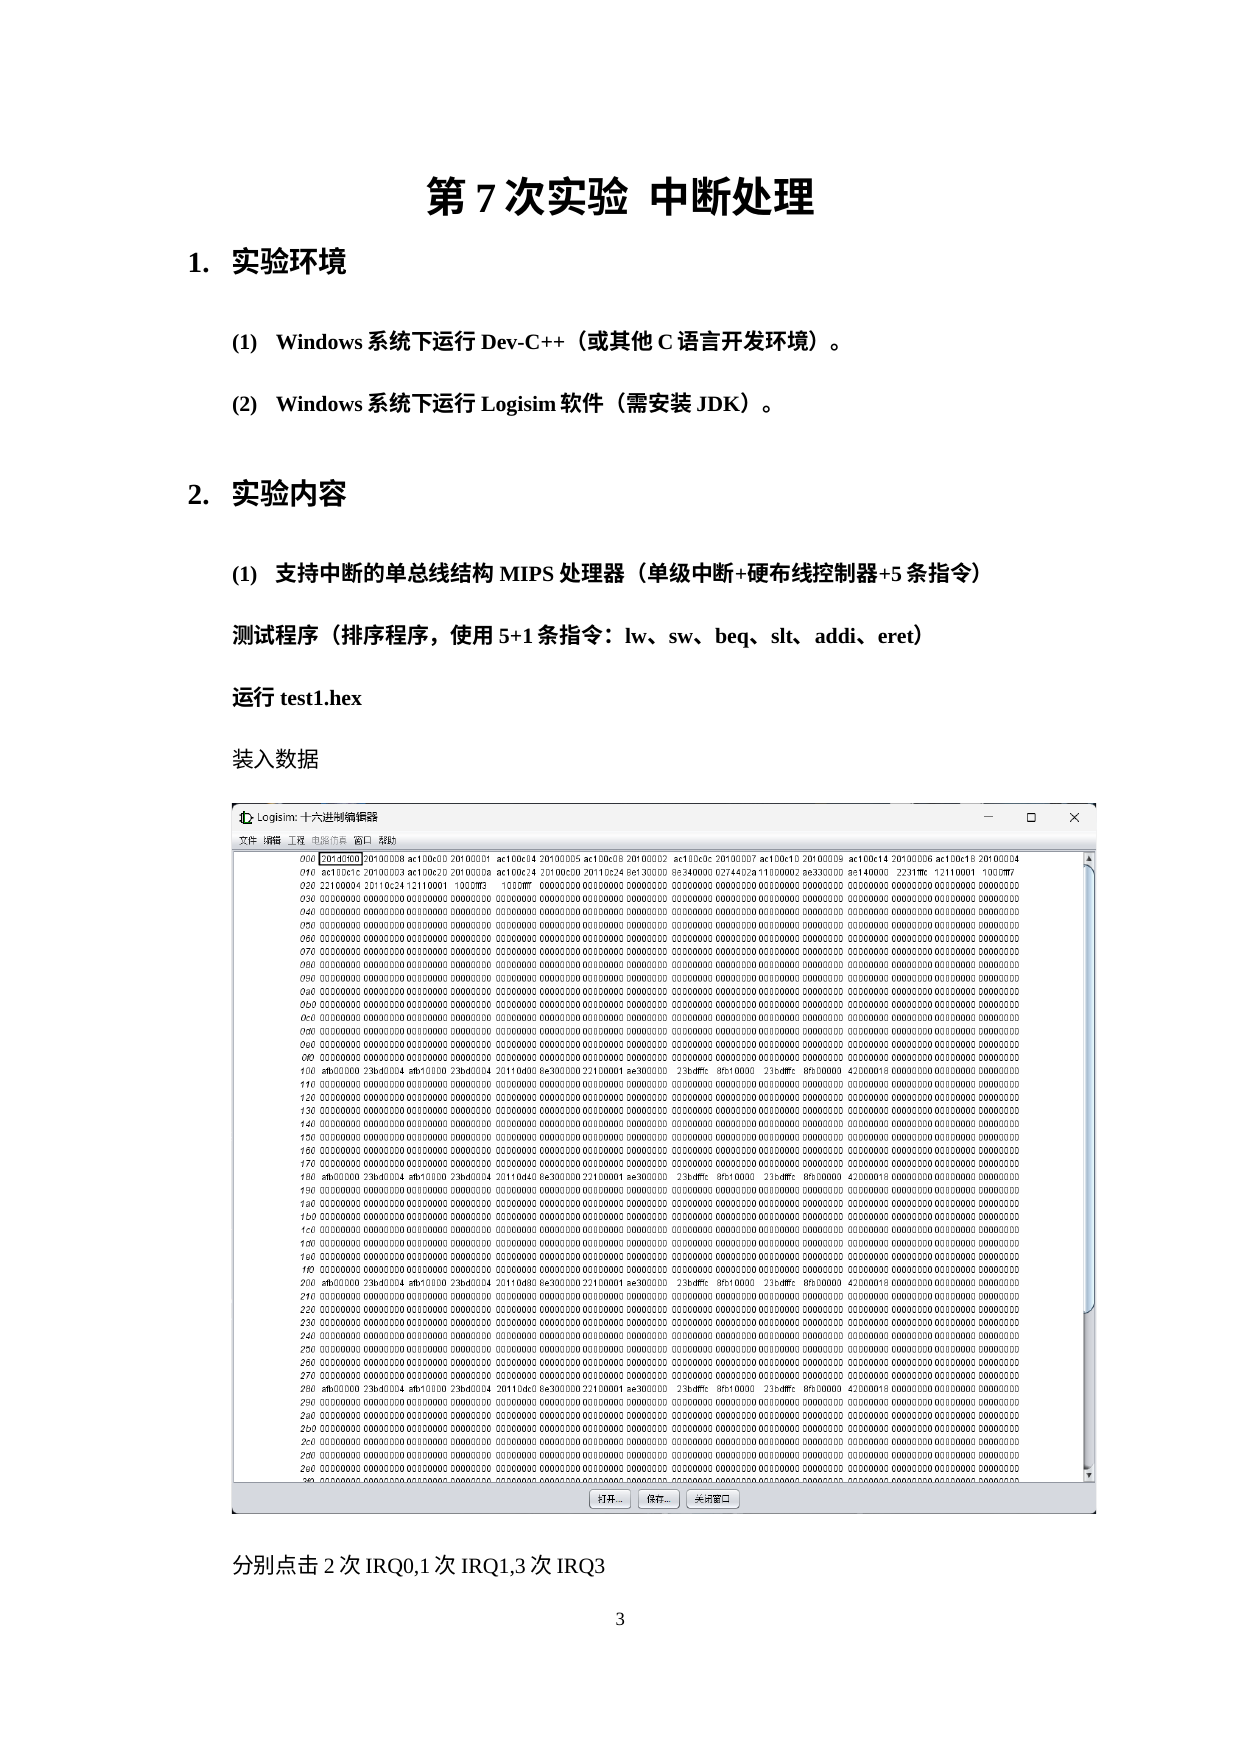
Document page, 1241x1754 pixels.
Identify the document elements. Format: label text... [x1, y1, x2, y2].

list 运行test1.hex [232, 679, 1053, 712]
list Windows系统下运行Logisim软件（需安装JDK）。 [232, 385, 1053, 418]
picture [231, 803, 1097, 1514]
text 第7次实验 中断处理 [187, 162, 1053, 227]
list 支持中断的单总线结构 MIPS 处理器（单级中断+硬布线控制器+5条指令） [232, 555, 1053, 588]
list Windows系统下运行Dev-C++（或其他C语言开发环境）。 [232, 323, 1053, 356]
list 实验内容 [187, 459, 1053, 524]
list 装入数据 [232, 742, 1053, 774]
list 实验环境 [187, 227, 1053, 292]
list 分别点击2次IRQ0,1次IRQ1,3次IRQ3 [232, 1548, 1053, 1580]
list 测试程序（排序程序，使用5+1条指令：lw、sw、beq、slt、addi、eret） [232, 617, 1053, 650]
